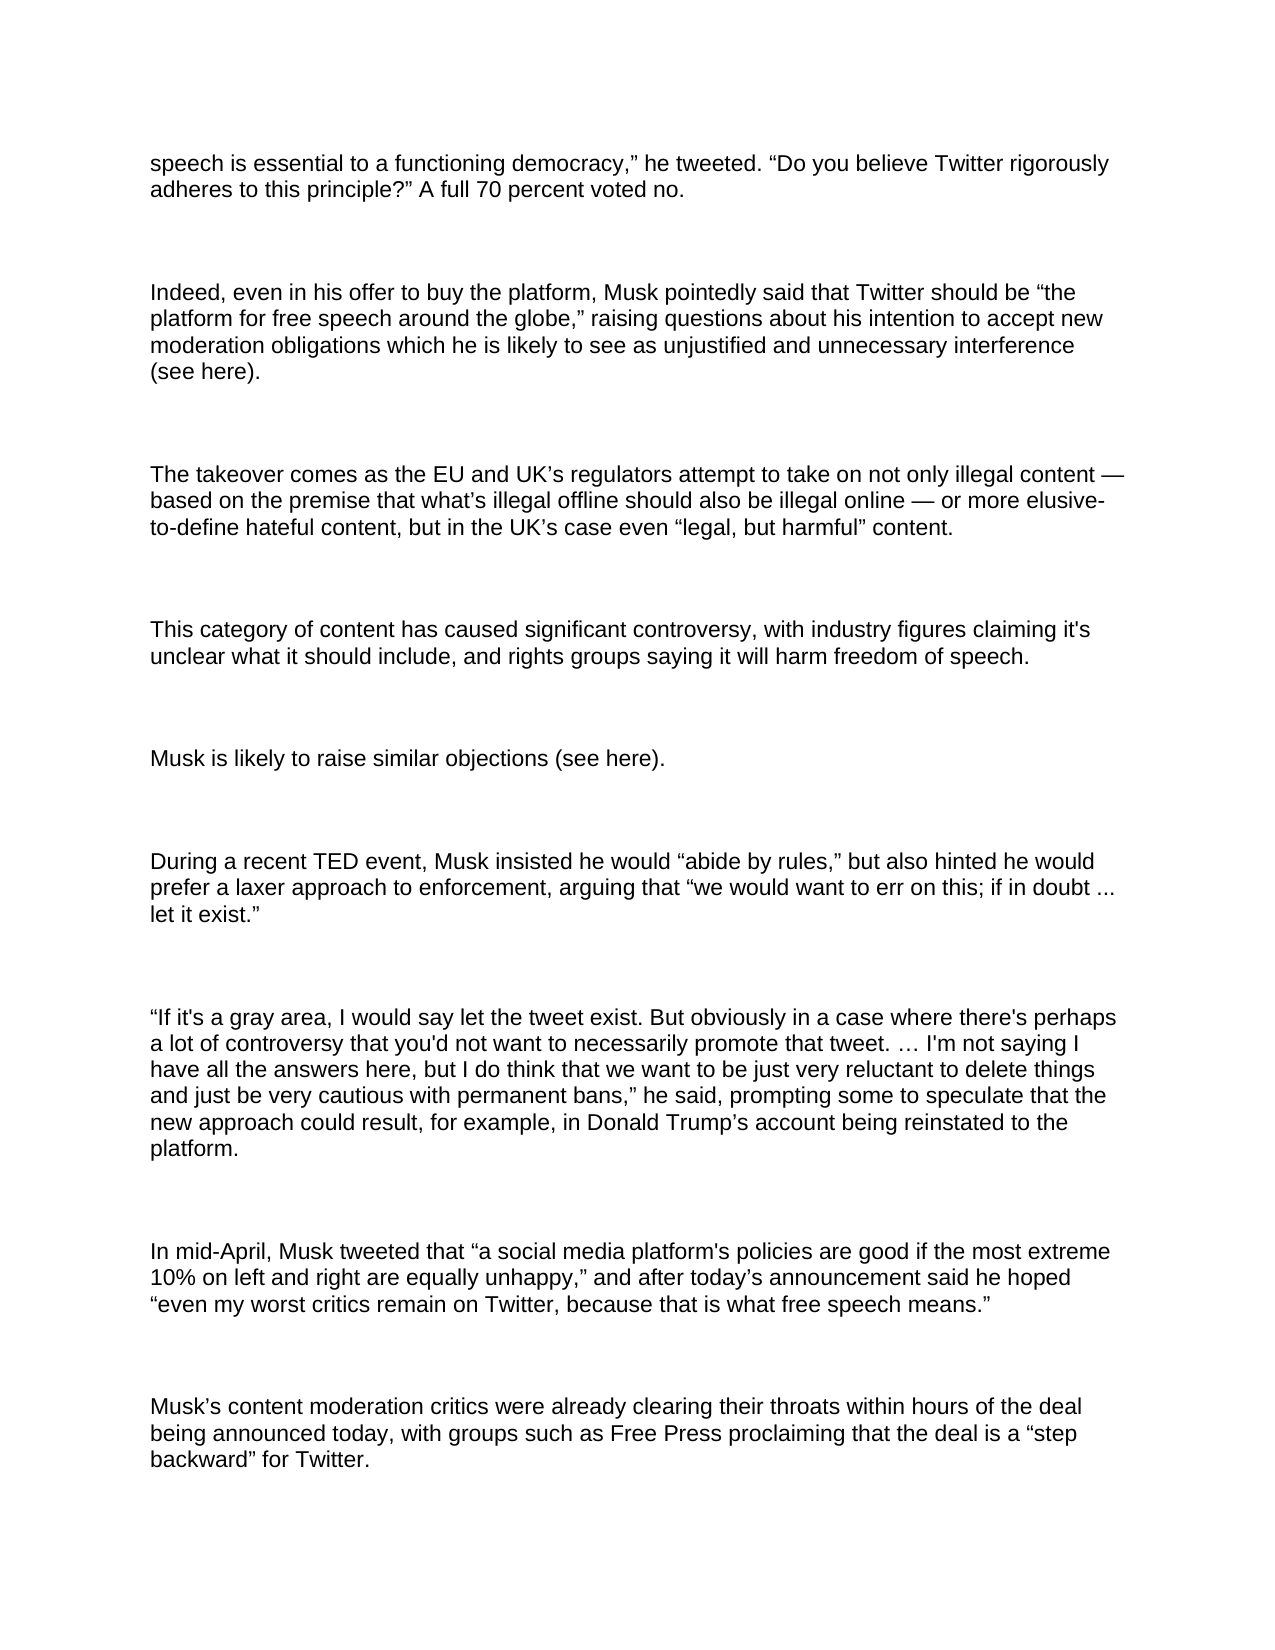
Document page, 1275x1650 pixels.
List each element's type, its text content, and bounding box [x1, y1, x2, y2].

text “If it's a gray area, I would say let the tweet exist. But obviously in a case where there's perhaps a lot of controversy that you'd not want to necessarily promote that tweet. … I'm not saying I have all the answers here, but I do think that we want to be just very reluctant to delete things and just be very cautious with permanent bans,” he said, prompting some to speculate that the new approach could result, for example, in Donald Trump’s account being reinstated to the platform. [150, 1003, 1125, 1162]
text Musk is likely to raise similar objections (see here). [150, 745, 1125, 772]
text During a recent TED event, Musk insisted he would “abide by rules,” but also hinted he would prefer a laxer approach to enforcement, arguing that “we would want to err on this; if in doubt ... let it exist.” [150, 848, 1125, 927]
text The takeover comes as the EU and UK’s regulators attempt to take on not only illegal content — based on the premise that what’s illegal offline should also be illegal online — or more elusive-to-define hateful content, but in the UK’s case even “legal, but harmful” content. [150, 461, 1125, 540]
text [150, 150, 1125, 203]
text In mid-April, Musk tweeted that “a social media platform's policies are good if the most extreme 10% on left and right are equally unhappy,” and after today’s announcement said he hoped “even my worst critics remain on Twitter, because that is what free speech means.” [150, 1238, 1125, 1317]
text Musk’s content moderation critics were already clearing their throats within hours of the deal being announced today, with groups such as Free Press proclaiming that the deal is a “step backward” for Twitter. [150, 1393, 1125, 1472]
text This category of content has caused significant controversy, with industry figures claiming it's unclear what it should include, and rights groups saying it will harm freedom of speech. [150, 616, 1125, 669]
text Indeed, even in his offer to buy the platform, Musk pointedly said that Twitter should be “the platform for free speech around the globe,” raising questions about his intention to accept new moderation obligations which he is likely to see as unjustified and unnecessary interference (see here). [150, 279, 1125, 384]
